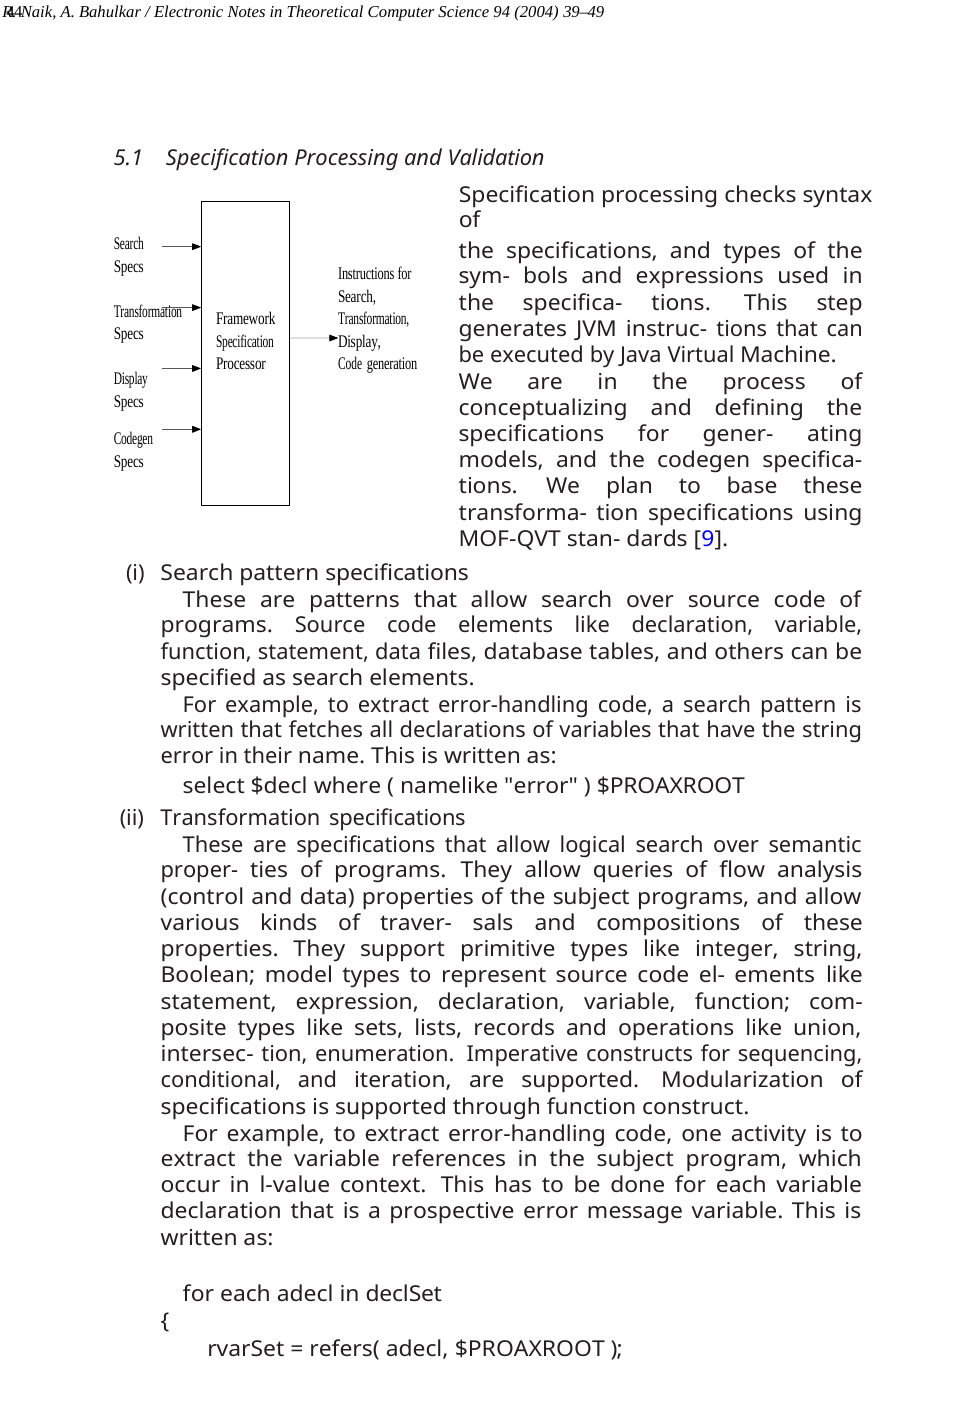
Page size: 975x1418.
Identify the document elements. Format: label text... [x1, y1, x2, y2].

list Search pattern specifications [126, 557, 887, 586]
text We are in the process of conceptualizing and defining the specifications for gener- ating models, and the codegen specifica- tions. We plan to base these transforma- tion specifications using MOF-QVT stan- dards [9]. [458, 369, 863, 552]
text for each adecl in declSet [182, 1278, 887, 1307]
text For example, to extract error-handling code, a search pattern is written that fetches all declarations of variables that have the string error in their name. This is written as: [160, 692, 863, 770]
text Specification processing checks syntax of [458, 182, 887, 233]
text Transformation Specs [113, 300, 191, 343]
text Code generation [338, 353, 419, 373]
text select $decl where ( namelike "error" ) $PROAXROOT [182, 770, 887, 799]
text the specifications, and types of the sym- bols and expressions used in the specifica- tions. This step generates JVM instruc- tions that can be executed by Java Virtual Machine. [458, 238, 863, 369]
text Instructions for Search, Transformation, Display, [338, 263, 419, 351]
text Search Specs [113, 233, 146, 276]
text { [160, 1307, 887, 1334]
text For example, to extract error-handling code, one activity is to extract the variable references in the subject program, which occur in l-value context. This has to be done for each variable declaration that is a prospective error message variable. This is written as: [160, 1120, 863, 1252]
text Display Specs [113, 368, 176, 411]
list Transformation specifications [119, 802, 887, 831]
text rvarSet = refers( adecl, $PROAXROOT ); [207, 1334, 887, 1362]
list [113, 142, 887, 172]
text Codegen Specs [113, 428, 176, 471]
text These are specifications that allow logical search over semantic proper- ties of programs. They allow queries of flow analysis (control and data) properties of the subject programs, and allow various kinds of traver- sals and compositions of these properties. They support primitive types like integer, string, Boolean; model types to represent source code el- ements like statement, expression, declaration, variable, function; com- posite types like sets, lists, records and operations like union, intersec- tion, enumeration. Imperative constructs for sequencing, conditional, and iteration, are supported. Modularization of specifications is supported through function construct. [160, 832, 863, 1120]
text These are patterns that allow search over source code of programs. Source code elements like declaration, variable, function, statement, data files, database tables, and others can be specified as search elements. [160, 587, 863, 692]
